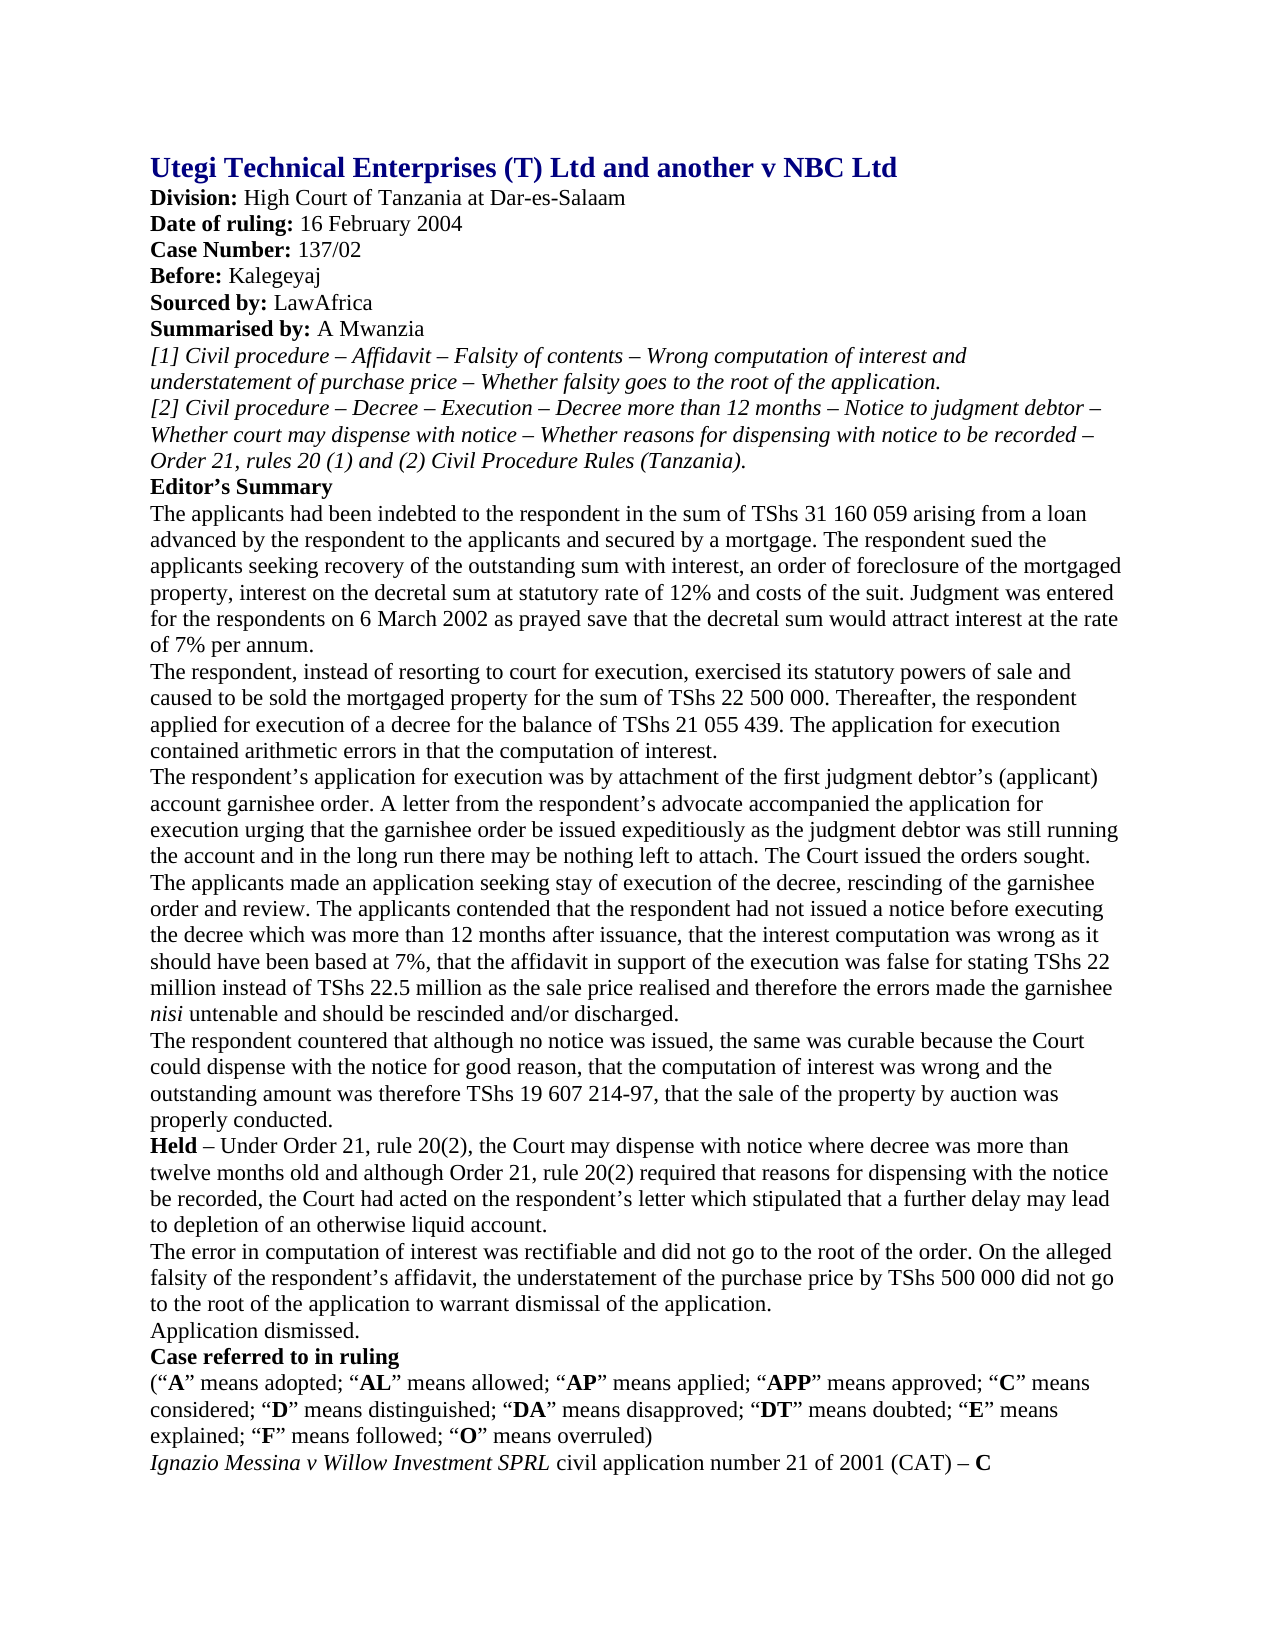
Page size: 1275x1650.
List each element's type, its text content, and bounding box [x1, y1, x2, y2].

text [2] Civil procedure – Decree – Execution – Decree more than 12 months – Notice to judgment debtor – [150, 394, 1125, 421]
text Application dismissed. [150, 1317, 1125, 1343]
text Sourced by: LawAfrica [150, 289, 1125, 315]
text Case referred to in ruling [150, 1343, 1125, 1369]
text explained; “F” means followed; “O” means overruled) [150, 1422, 1125, 1448]
text Editor’s Summary [150, 473, 1125, 500]
text [1] Civil procedure – Affidavit – Falsity of contents – Wrong computation of interest and [150, 342, 1125, 368]
text The applicants had been indebted to the respondent in the sum of TShs 31 160 059 arising from a loan advanced by the respondent to the applicants and secured by a mortgage. The respondent sued the applicants seeking recovery of the outstanding sum with interest, an order of foreclosure of the mortgaged property, interest on the decretal sum at statutory rate of 12% and costs of the suit. Judgment was entered for the respondents on 6 March 2002 as prayed save that the decretal sum would attract interest at the rate of 7% per annum. [150, 500, 1125, 658]
text Whether court may dispense with notice – Whether reasons for dispensing with notice to be recorded – [150, 421, 1125, 447]
text (“A” means adopted; “AL” means allowed; “AP” means applied; “APP” means approved; “C” means [150, 1369, 1125, 1396]
text understatement of purchase price – Whether falsity goes to the root of the application. [150, 368, 1125, 394]
text considered; “D” means distinguished; “DA” means disapproved; “DT” means doubted; “E” means [150, 1396, 1125, 1422]
text Summarised by: A Mwanzia [150, 315, 1125, 342]
text The respondent countered that although no notice was issued, the same was curable because the Court could dispense with the notice for good reason, that the computation of interest was wrong and the outstanding amount was therefore TShs 19 607 214-97, that the sale of the property by auction was properly conducted. [150, 1027, 1125, 1132]
text The applicants made an application seeking stay of execution of the decree, rescinding of the garnishee order and review. The applicants contended that the respondent had not issued a notice before executing the decree which was more than 12 months after issuance, that the interest computation was wrong as it should have been based at 7%, that the affidavit in support of the execution was false for stating TShs 22 million instead of TShs 22.5 million as the sale price realised and therefore the errors made the garnishee nisi untenable and should be rescinded and/or discharged. [150, 869, 1125, 1027]
text Division: High Court of Tanzania at Dar-es-Salaam [150, 183, 1125, 210]
text Held – Under Order 21, rule 20(2), the Court may dispense with notice where decree was more than twelve months old and although Order 21, rule 20(2) required that reasons for dispensing with the notice be recorded, the Court had acted on the respondent’s letter which stipulated that a further delay may lead to depletion of an otherwise liquid account. [150, 1132, 1125, 1238]
text The respondent, instead of resorting to court for execution, exercised its statutory powers of sale and caused to be sold the mortgaged property for the sum of TShs 22 500 000. Thereafter, the respondent applied for execution of a decree for the balance of TShs 21 055 439. The application for execution contained arithmetic errors in that the computation of interest. [150, 658, 1125, 763]
text Date of ruling: 16 February 2004 [150, 210, 1125, 236]
text Ignazio Messina v Willow Investment SPRL civil application number 21 of 2001 (CAT) – C [150, 1448, 1125, 1475]
text Utegi Technical Enterprises (T) Ltd and another v NBC Ltd [150, 150, 1125, 183]
text Order 21, rules 20 (1) and (2) Civil Procedure Rules (Tanzania). [150, 447, 1125, 473]
text The respondent’s application for execution was by attachment of the first judgment debtor’s (applicant) account garnishee order. A letter from the respondent’s advocate accompanied the application for execution urging that the garnishee order be issued expeditiously as the judgment debtor was still running the account and in the long run there may be nothing left to attach. The Court issued the orders sought. [150, 763, 1125, 869]
text The error in computation of interest was rectifiable and did not go to the root of the order. On the alleged falsity of the respondent’s affidavit, the understatement of the purchase price by TShs 500 000 did not go to the root of the application to warrant dismissal of the application. [150, 1238, 1125, 1317]
text Before: Kalegeyaj [150, 263, 1125, 289]
text Case Number: 137/02 [150, 236, 1125, 263]
